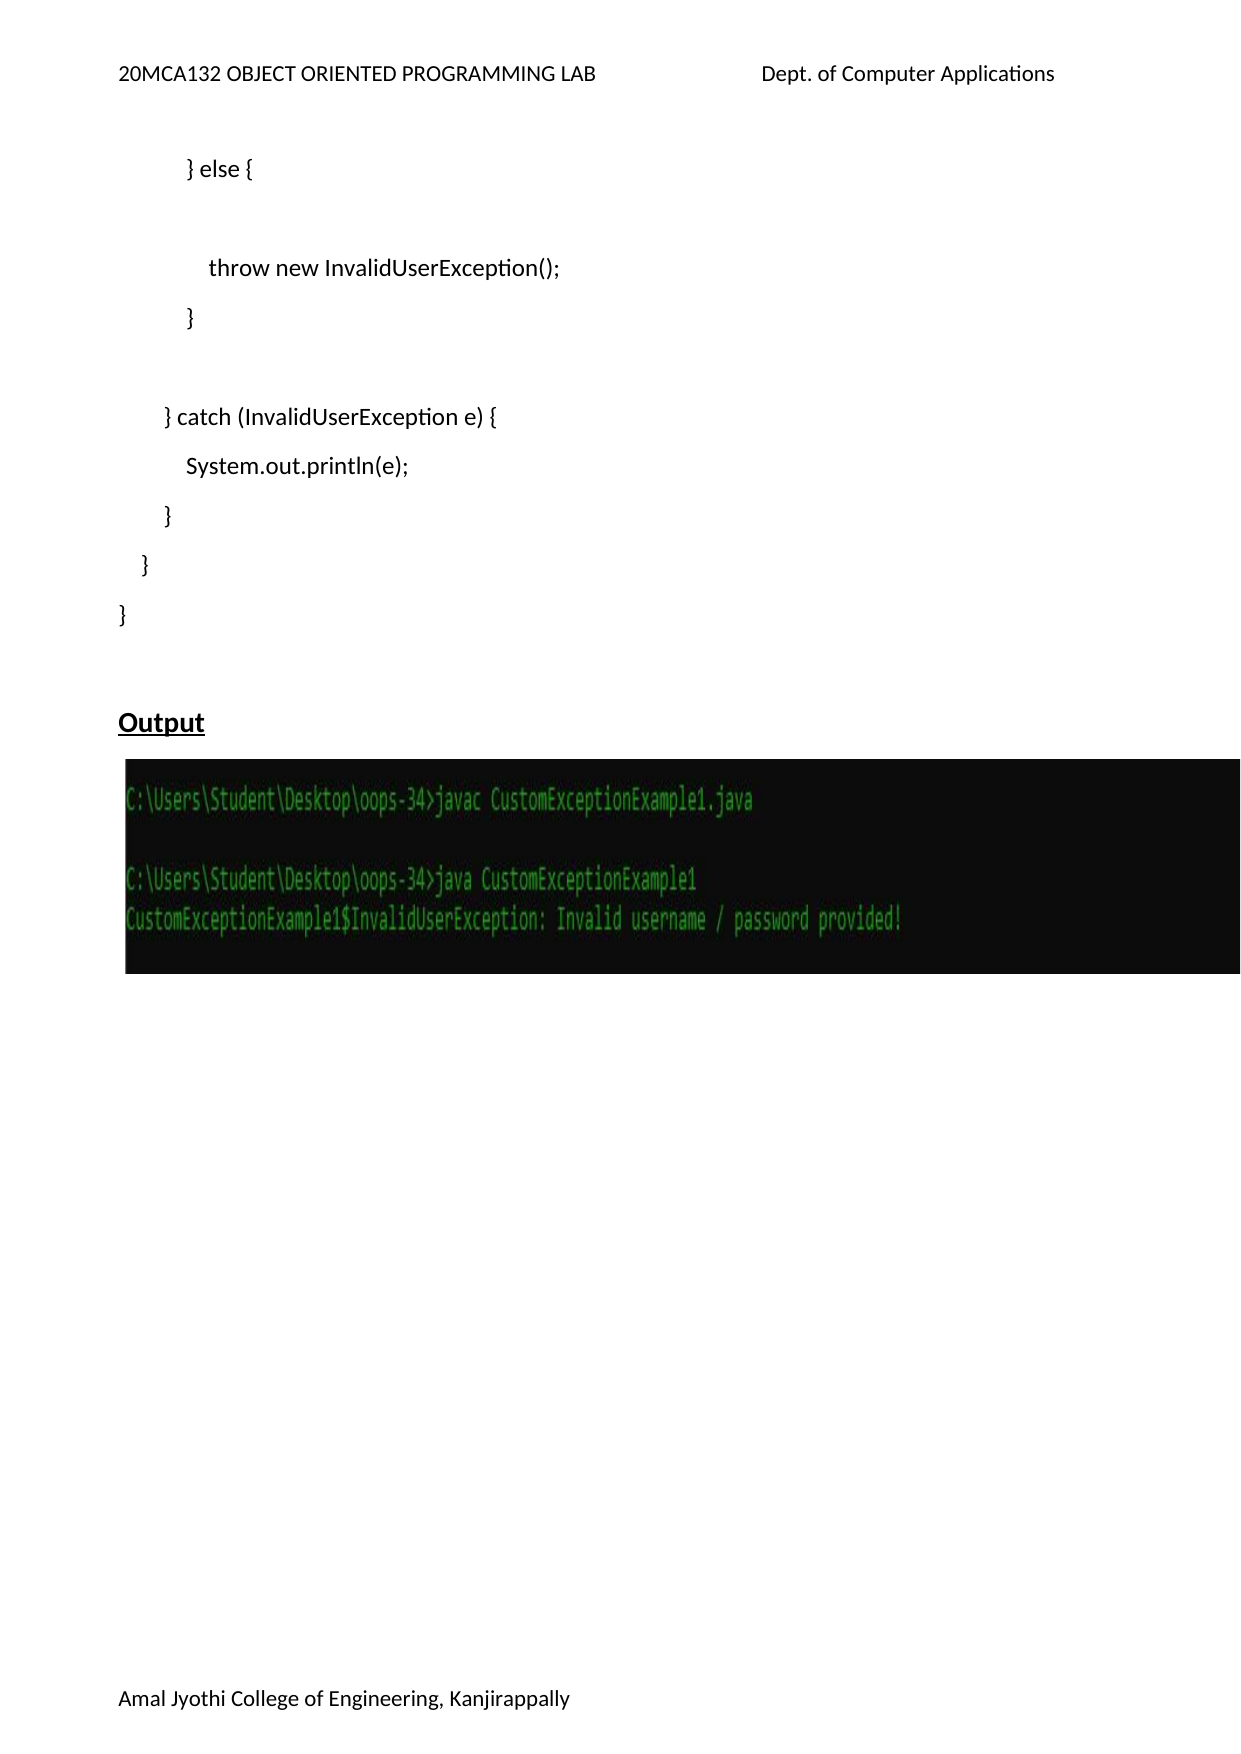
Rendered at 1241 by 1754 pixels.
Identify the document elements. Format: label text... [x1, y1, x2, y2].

text Output [118, 704, 1167, 739]
text } [118, 599, 1167, 630]
text } [118, 550, 1167, 580]
text throw new InvalidUserException(); [118, 252, 1167, 283]
picture [125, 759, 1241, 974]
text } [118, 302, 1167, 332]
text } catch (InvalidUserException e) { [118, 401, 1167, 431]
text } [118, 500, 1167, 531]
text System.out.println(e); [118, 451, 1167, 481]
text } else { [118, 153, 1167, 183]
